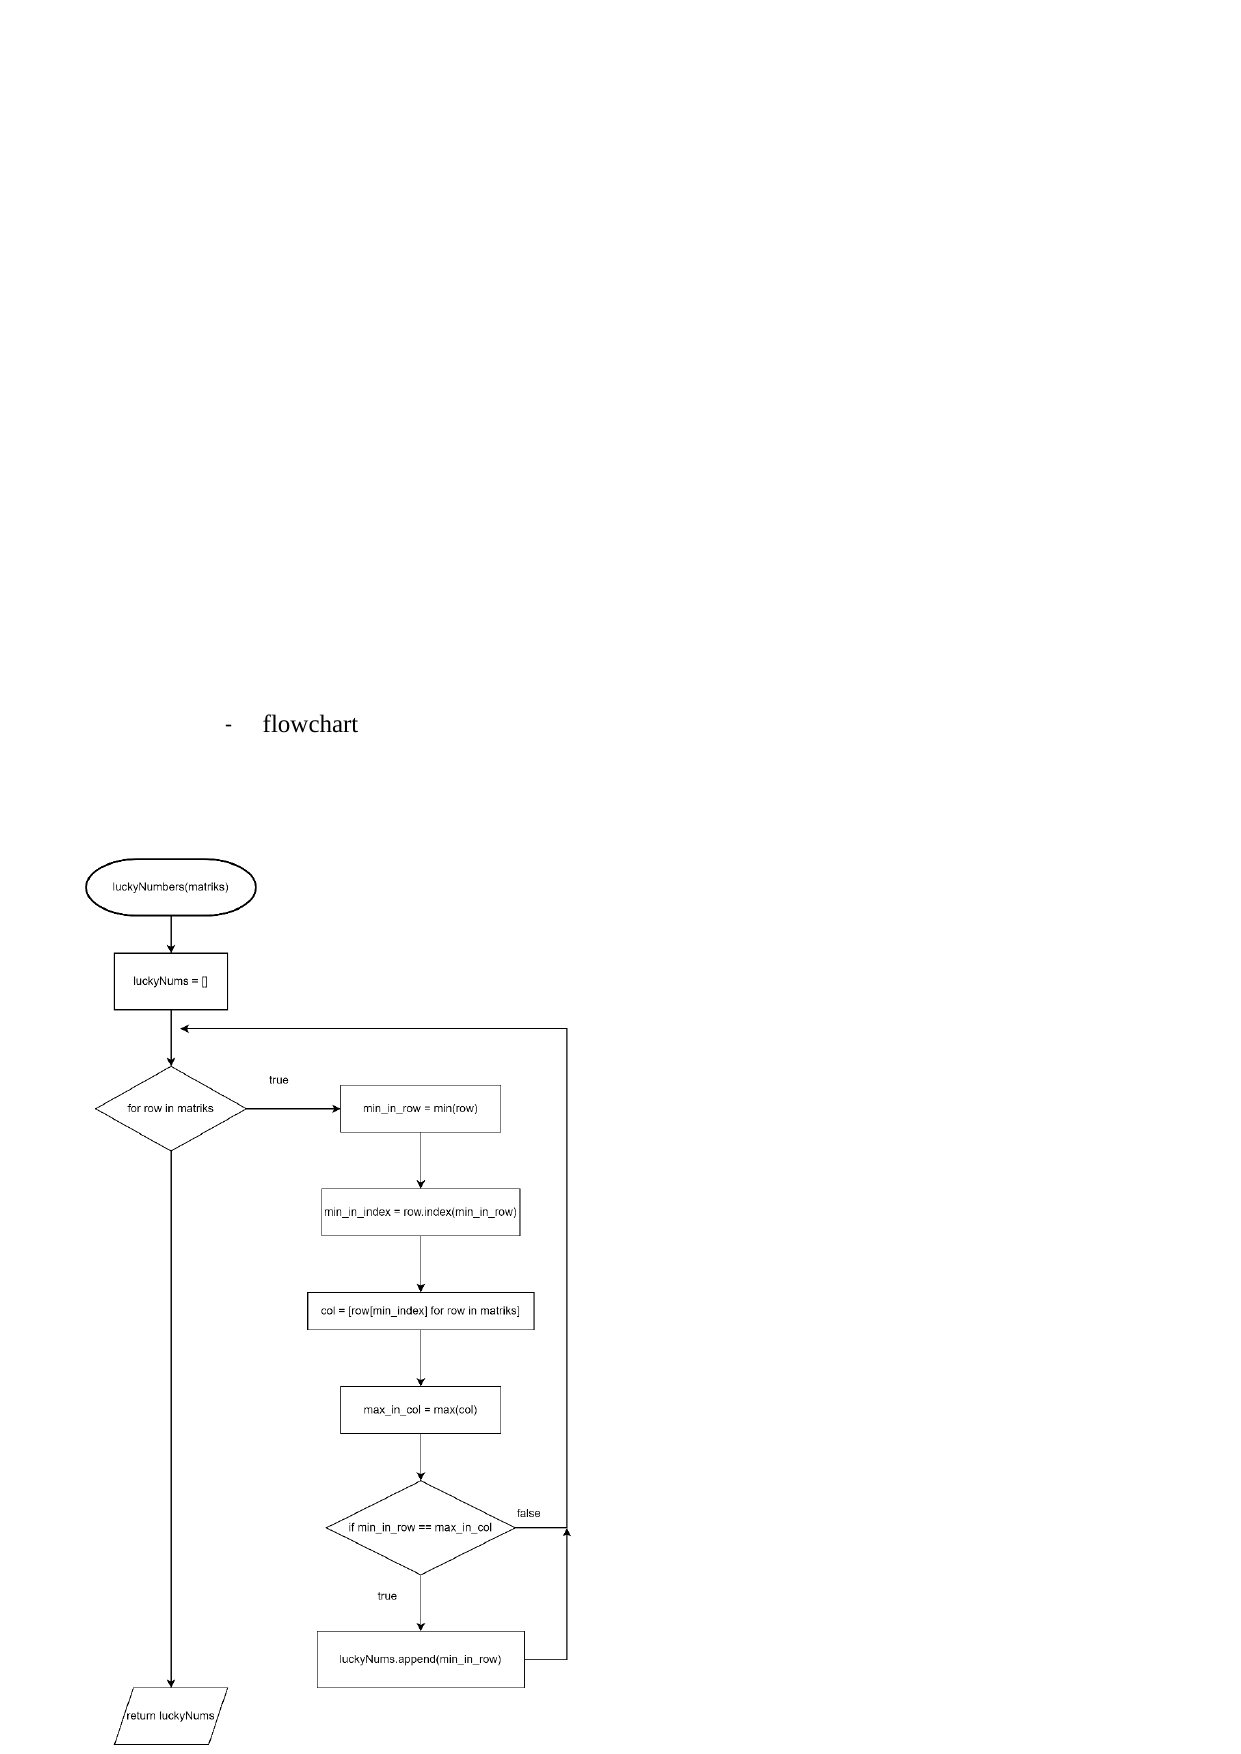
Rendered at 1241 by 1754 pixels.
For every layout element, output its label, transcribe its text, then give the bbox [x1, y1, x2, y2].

picture [75, 848, 585, 1754]
list flowchart [225, 709, 1090, 738]
